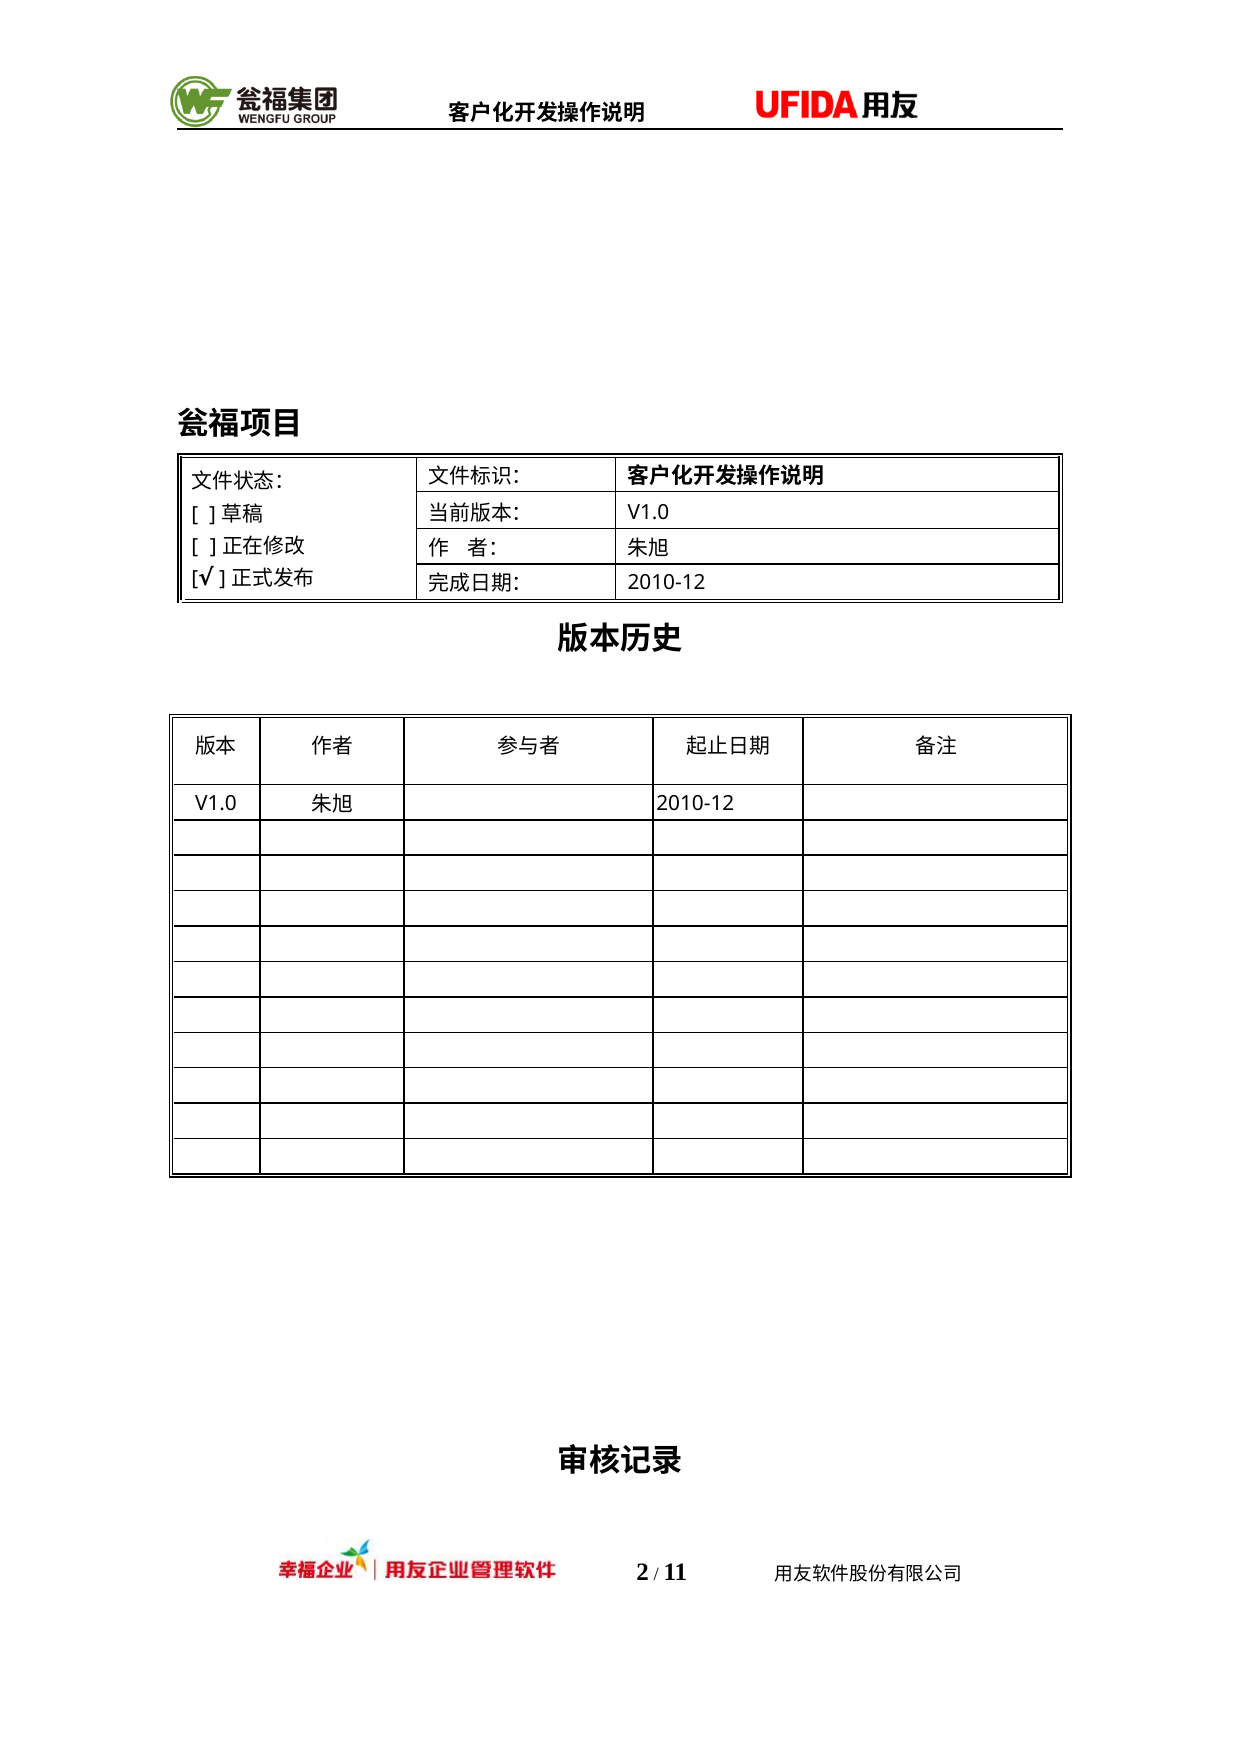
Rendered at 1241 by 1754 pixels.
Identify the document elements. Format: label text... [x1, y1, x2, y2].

table_header 文件标识： [417, 458, 615, 491]
table_header 作者 [261, 718, 403, 783]
table_cell [405, 785, 652, 819]
table_cell [654, 856, 802, 890]
table_header 客户化开发操作说明 [616, 458, 1058, 491]
table_cell [405, 1068, 652, 1102]
table_cell [405, 998, 652, 1031]
table_cell [654, 1033, 802, 1067]
text 瓮福项目 [177, 388, 1063, 453]
table_cell [654, 1068, 802, 1102]
table_cell [804, 821, 1067, 854]
table_cell [804, 927, 1067, 961]
table_cell [804, 856, 1067, 890]
table_cell [261, 891, 403, 925]
table_cell [261, 1139, 403, 1173]
picture [278, 1538, 557, 1581]
table_cell [804, 1033, 1067, 1067]
table_cell [804, 1104, 1067, 1138]
table_cell [405, 962, 652, 996]
table_cell [804, 998, 1067, 1031]
table_cell [173, 962, 259, 996]
table_cell [804, 891, 1067, 925]
table_cell V1.0 [173, 785, 259, 819]
table_cell [405, 821, 652, 854]
table_cell [804, 962, 1067, 996]
table_cell 当前版本： [417, 492, 615, 528]
table_cell [173, 926, 259, 961]
table_cell 朱旭 [261, 785, 403, 819]
text 审核记录 [177, 1425, 1063, 1490]
table_cell [261, 927, 403, 961]
table_cell [405, 927, 652, 961]
table_cell 2010-12 [616, 565, 1058, 598]
table_cell [654, 1104, 802, 1138]
table_cell 完成日期： [417, 565, 615, 598]
table_header 备注 [804, 718, 1067, 783]
table_cell [405, 891, 652, 925]
table_cell [405, 856, 652, 890]
table_cell V1.0 [616, 492, 1058, 528]
table_cell [173, 891, 259, 925]
table_cell [261, 1104, 403, 1138]
table_cell [261, 821, 403, 854]
table_cell [804, 785, 1067, 819]
table_cell [405, 1139, 652, 1173]
table_cell [654, 962, 802, 996]
table_cell [173, 820, 259, 854]
table_cell [804, 1068, 1067, 1102]
table_cell [173, 1033, 259, 1067]
table_header 版本 [173, 718, 259, 783]
table_cell [405, 1104, 652, 1138]
table_cell [261, 856, 403, 890]
picture [754, 88, 919, 120]
table_cell [173, 1139, 259, 1173]
table_cell [405, 1033, 652, 1067]
table_cell [173, 997, 259, 1031]
table_cell [261, 998, 403, 1031]
table_cell [261, 1033, 403, 1067]
table_cell [261, 962, 403, 996]
table_cell [173, 855, 259, 890]
table_cell 作 者： [417, 529, 615, 563]
table_cell [654, 1139, 802, 1173]
table_cell [654, 891, 802, 925]
table_cell [173, 1103, 259, 1138]
table_cell [654, 927, 802, 961]
text 版本历史 [177, 603, 1063, 668]
table_cell [654, 998, 802, 1031]
table_cell 2010-12 [654, 785, 802, 819]
table_cell [173, 1068, 259, 1102]
table_header 文件状态： [ ] 草稿 [ ] 正在修改 [√ ] 正式发布 [182, 458, 416, 598]
table_cell [261, 1068, 403, 1102]
table_cell [804, 1139, 1067, 1173]
table_header 参与者 [405, 718, 652, 783]
table_cell 朱旭 [616, 529, 1058, 563]
table_header 起止日期 [654, 718, 802, 783]
table_cell [654, 821, 802, 854]
picture [167, 74, 339, 128]
